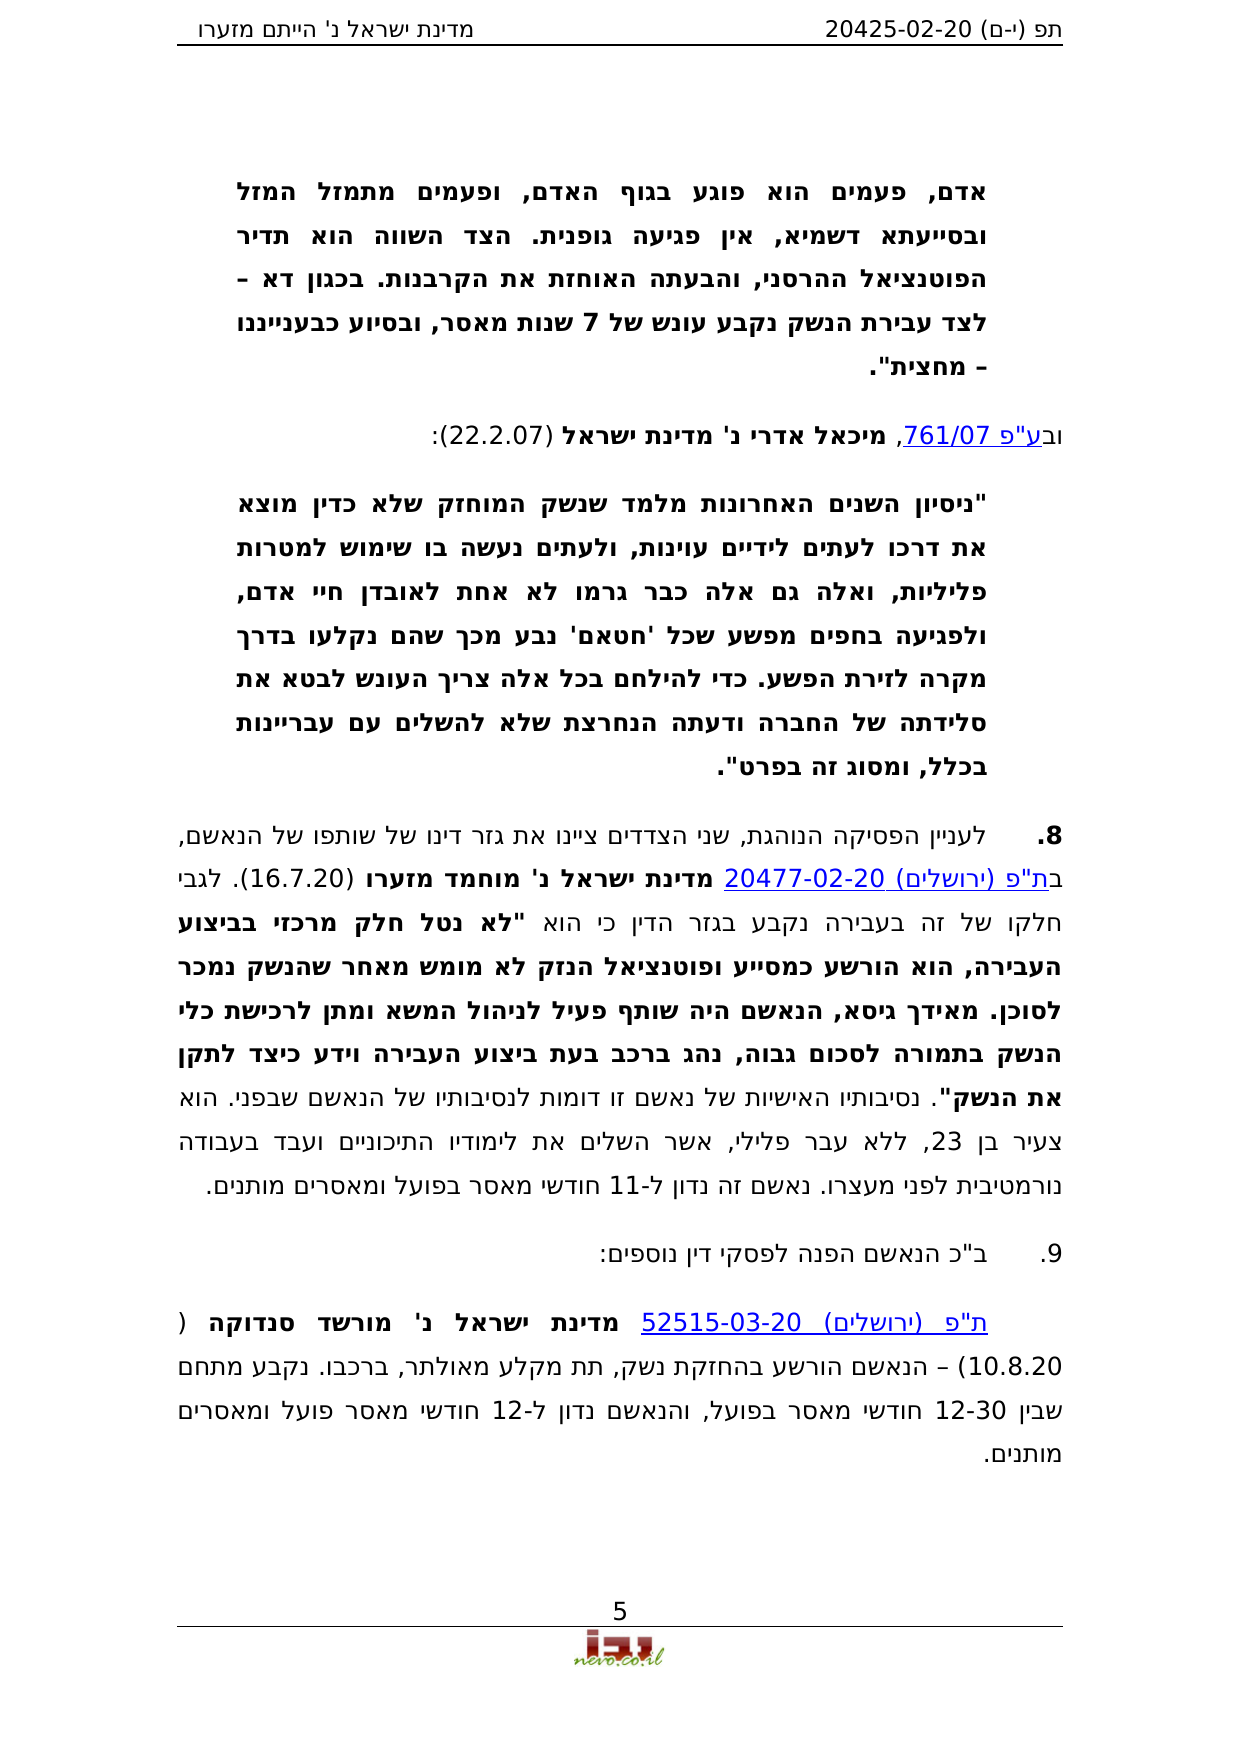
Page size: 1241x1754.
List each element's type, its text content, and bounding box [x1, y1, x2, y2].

text "ניסיון השנים האחרונות מלמד שנשק המוחזק שלא כדין מוצא את דרכו לעתים לידיים עוינות, ולעתים נעשה בו שימוש למטרות פליליות, ואלה גם אלה כבר גרמו לא אחת לאובדן חיי אדם, ולפגיעה בחפים מפשע שכל 'חטאם' נבע מכך שהם נקלעו בדרך מקרה לזירת הפשע. כדי להילחם בכל אלה צריך העונש לבטא את סלידתה של החברה ודעתה הנחרצת שלא להשלים עם עבריינות בכלל, ומסוג זה בפרט". [236, 490, 988, 781]
text ת"פ (ירושלים) 52515-03-20 מדינת ישראל נ' מורשד סנדוקה (10.8.20) – הנאשם הורשע בהחזקת נשק, תת מקלע מאולתר, ברכבו. נקבע מתחם שבין 12-30 חודשי מאסר בפועל, והנאשם נדון ל-12 חודשי מאסר פועל ומאסרים מותנים. [177, 1308, 1063, 1469]
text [236, 177, 988, 381]
picture [574, 1629, 666, 1667]
text ובע"פ 761/07, מיכאל אדרי נ' מדינת ישראל (22.2.07): [177, 421, 1063, 450]
text 9. ב"כ הנאשם הפנה לפסקי דין נוספים: [177, 1240, 1063, 1269]
text 8. לעניין הפסיקה הנוהגת, שני הצדדים ציינו את גזר דינו של שותפו של הנאשם, בת"פ (ירושלים) 20477-02-20 מדינת ישראל נ' מוחמד מזערו (16.7.20). לגבי חלקו של זה בעבירה נקבע בגזר הדין כי הוא "לא נטל חלק מרכזי בביצוע העבירה, הוא הורשע כמסייע ופוטנציאל הנזק לא מומש מאחר שהנשק נמכר לסוכן. מאידך גיסא, הנאשם היה שותף פעיל לניהול המשא ומתן לרכישת כלי הנשק בתמורה לסכום גבוה, נהג ברכב בעת ביצוע העבירה וידע כיצד לתקן את הנשק". נסיבותיו האישיות של נאשם זו דומות לנסיבותיו של הנאשם שבפני. הוא צעיר בן 23, ללא עבר פלילי, אשר השלים את לימודיו התיכוניים ועבד בעבודה נורמטיבית לפני מעצרו. נאשם זה נדון ל-11 חודשי מאסר בפועל ומאסרים מותנים. [177, 821, 1063, 1200]
